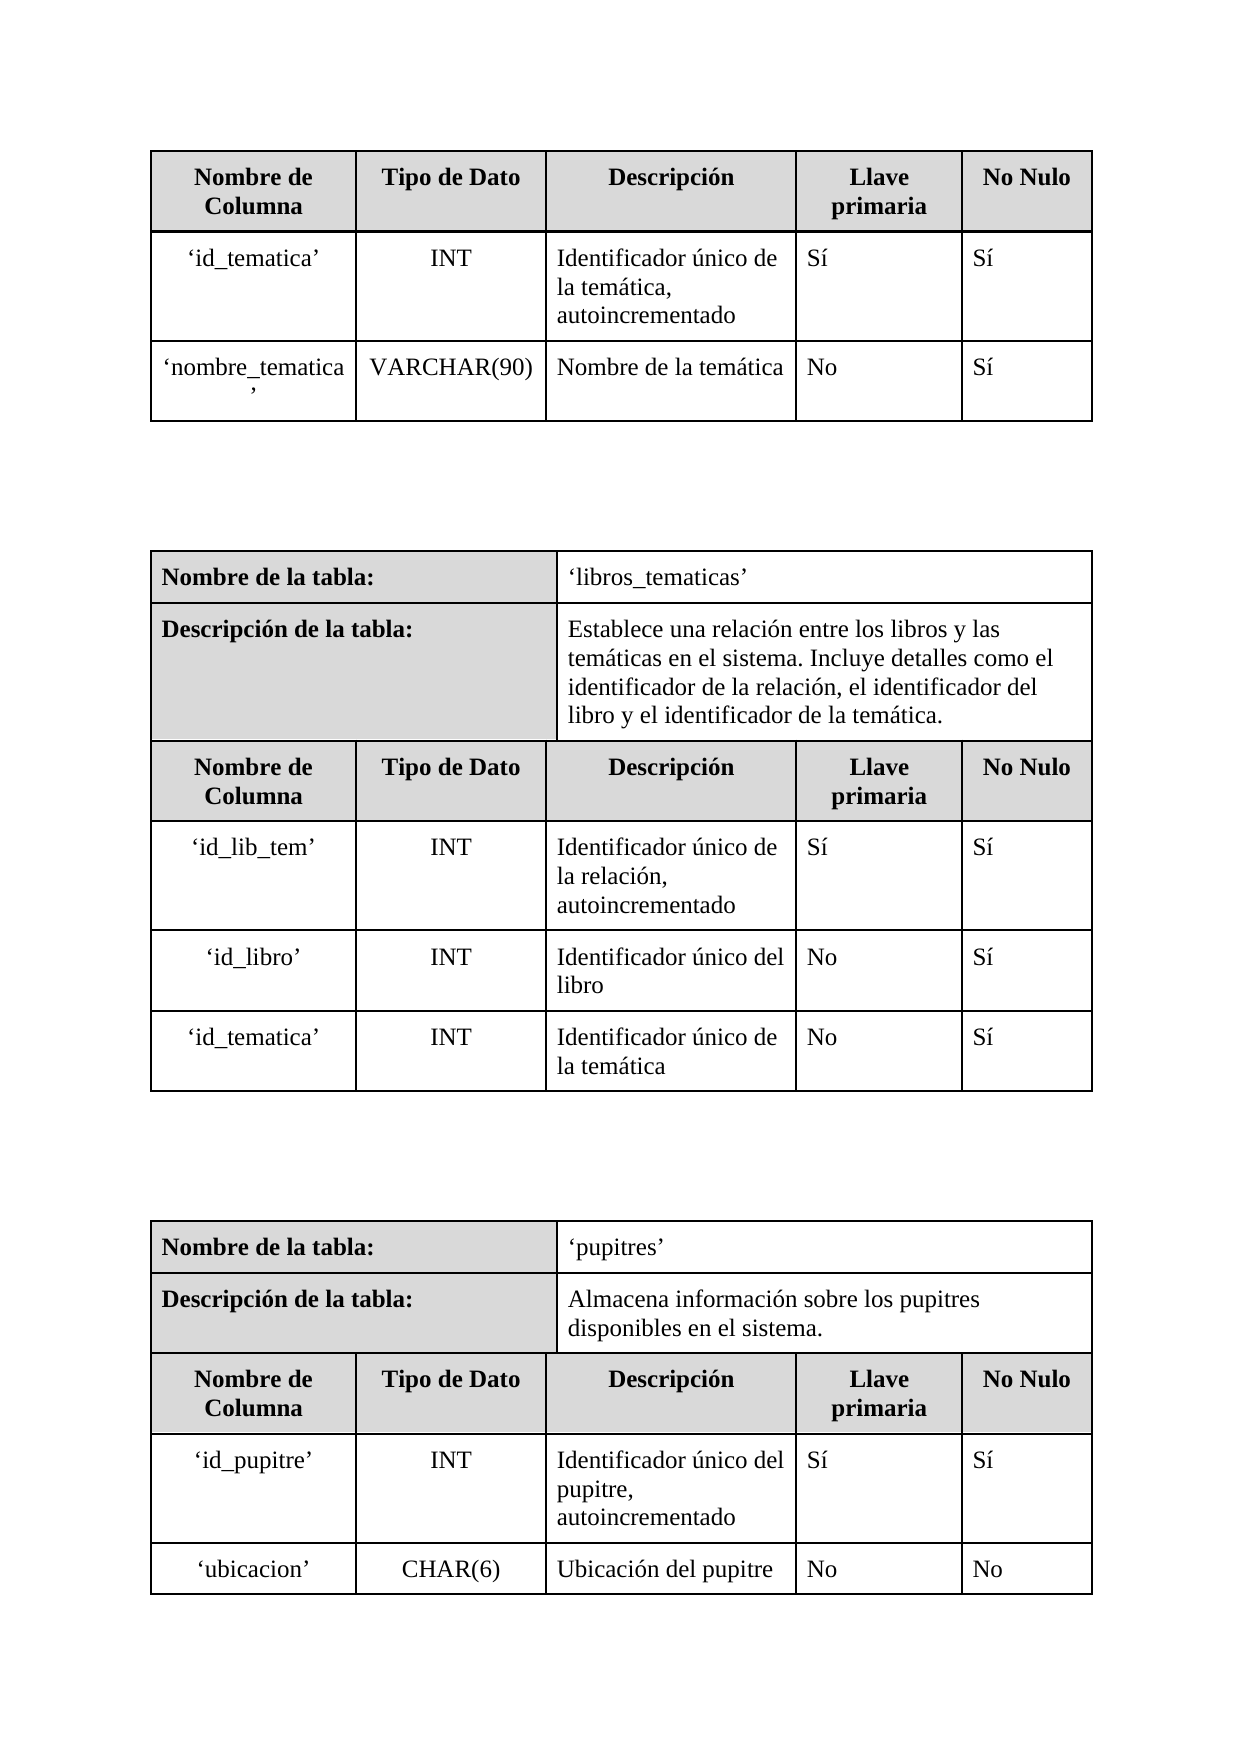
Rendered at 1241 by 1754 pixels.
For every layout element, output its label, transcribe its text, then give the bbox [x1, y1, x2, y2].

table_header Nombre de la tabla: [152, 1222, 556, 1272]
table_cell Sí [797, 233, 961, 339]
table_cell Tipo de Dato [357, 152, 545, 230]
table_cell Identificador único de la temática, autoincrementado [547, 233, 795, 339]
table_cell No [797, 1012, 961, 1090]
table_cell Establece una relación entre los libros y las temáticas en el sistema. Incluye detalles como el identificador de la relación, el identificador del libro y el identificador de la temática. [558, 604, 1091, 739]
table_cell No Nulo [963, 152, 1091, 230]
table_cell Nombre de Columna [152, 152, 355, 230]
table_cell Sí [797, 822, 961, 929]
table_header ‘pupitres’ [558, 1222, 1091, 1272]
table_cell Nombre de Columna [152, 1354, 355, 1432]
table_cell Llave primaria [797, 742, 961, 820]
table_cell No Nulo [963, 1354, 1091, 1432]
table_header Nombre de la tabla: [152, 552, 556, 602]
table_cell Almacena información sobre los pupitres disponibles en el sistema. [558, 1274, 1091, 1352]
table_cell Sí [963, 342, 1091, 420]
table_cell INT [357, 1435, 545, 1542]
table_cell Descripción [547, 152, 795, 230]
table_cell Ubicación del pupitre (ej. F01C02) [547, 1544, 795, 1593]
table_cell Identificador único de la temática [547, 1012, 795, 1090]
table_cell INT [357, 1012, 545, 1090]
table_cell Descripción de la tabla: [152, 604, 556, 739]
table_cell Descripción [547, 742, 795, 820]
table_cell ‘id_libro’ [152, 931, 355, 1009]
table_cell INT [357, 233, 545, 339]
table_cell ‘id_tematica’ [152, 1012, 355, 1090]
table_cell No [797, 1544, 961, 1593]
table_cell ‘ubicacion’ [152, 1544, 355, 1593]
table_cell Sí [963, 931, 1091, 1009]
table_cell Tipo de Dato [357, 1354, 545, 1432]
table_cell Identificador único de la relación, autoincrementado [547, 822, 795, 929]
table_cell No Nulo [963, 742, 1091, 820]
table_cell Sí [963, 1435, 1091, 1542]
table_cell Sí [963, 1012, 1091, 1090]
table_cell No [963, 1544, 1091, 1593]
table_cell ‘id_pupitre’ [152, 1435, 355, 1542]
table_cell Identificador único del pupitre, autoincrementado [547, 1435, 795, 1542]
table_cell Descripción de la tabla: [152, 1274, 556, 1352]
table_header ‘libros_tematicas’ [558, 552, 1091, 602]
table_cell Nombre de la temática [547, 342, 795, 420]
table_cell No [797, 342, 961, 420]
table_cell Llave primaria [797, 1354, 961, 1432]
table_cell Nombre de Columna [152, 742, 355, 820]
table_cell Sí [963, 233, 1091, 339]
table_cell Llave primaria [797, 152, 961, 230]
table_cell ‘id_tematica’ [152, 233, 355, 339]
table_cell Identificador único del libro [547, 931, 795, 1009]
table_cell VARCHAR(90) [357, 342, 545, 420]
table_cell ‘id_lib_tem’ [152, 822, 355, 929]
table_cell INT [357, 822, 545, 929]
table_cell Descripción [547, 1354, 795, 1432]
table_cell Sí [963, 822, 1091, 929]
table_cell CHAR(6) [357, 1544, 545, 1593]
table_cell Sí [797, 1435, 961, 1542]
table_cell INT [357, 931, 545, 1009]
table_cell ‘nombre_tematica’ [152, 342, 355, 420]
table_cell No [797, 931, 961, 1009]
table_cell Tipo de Dato [357, 742, 545, 820]
